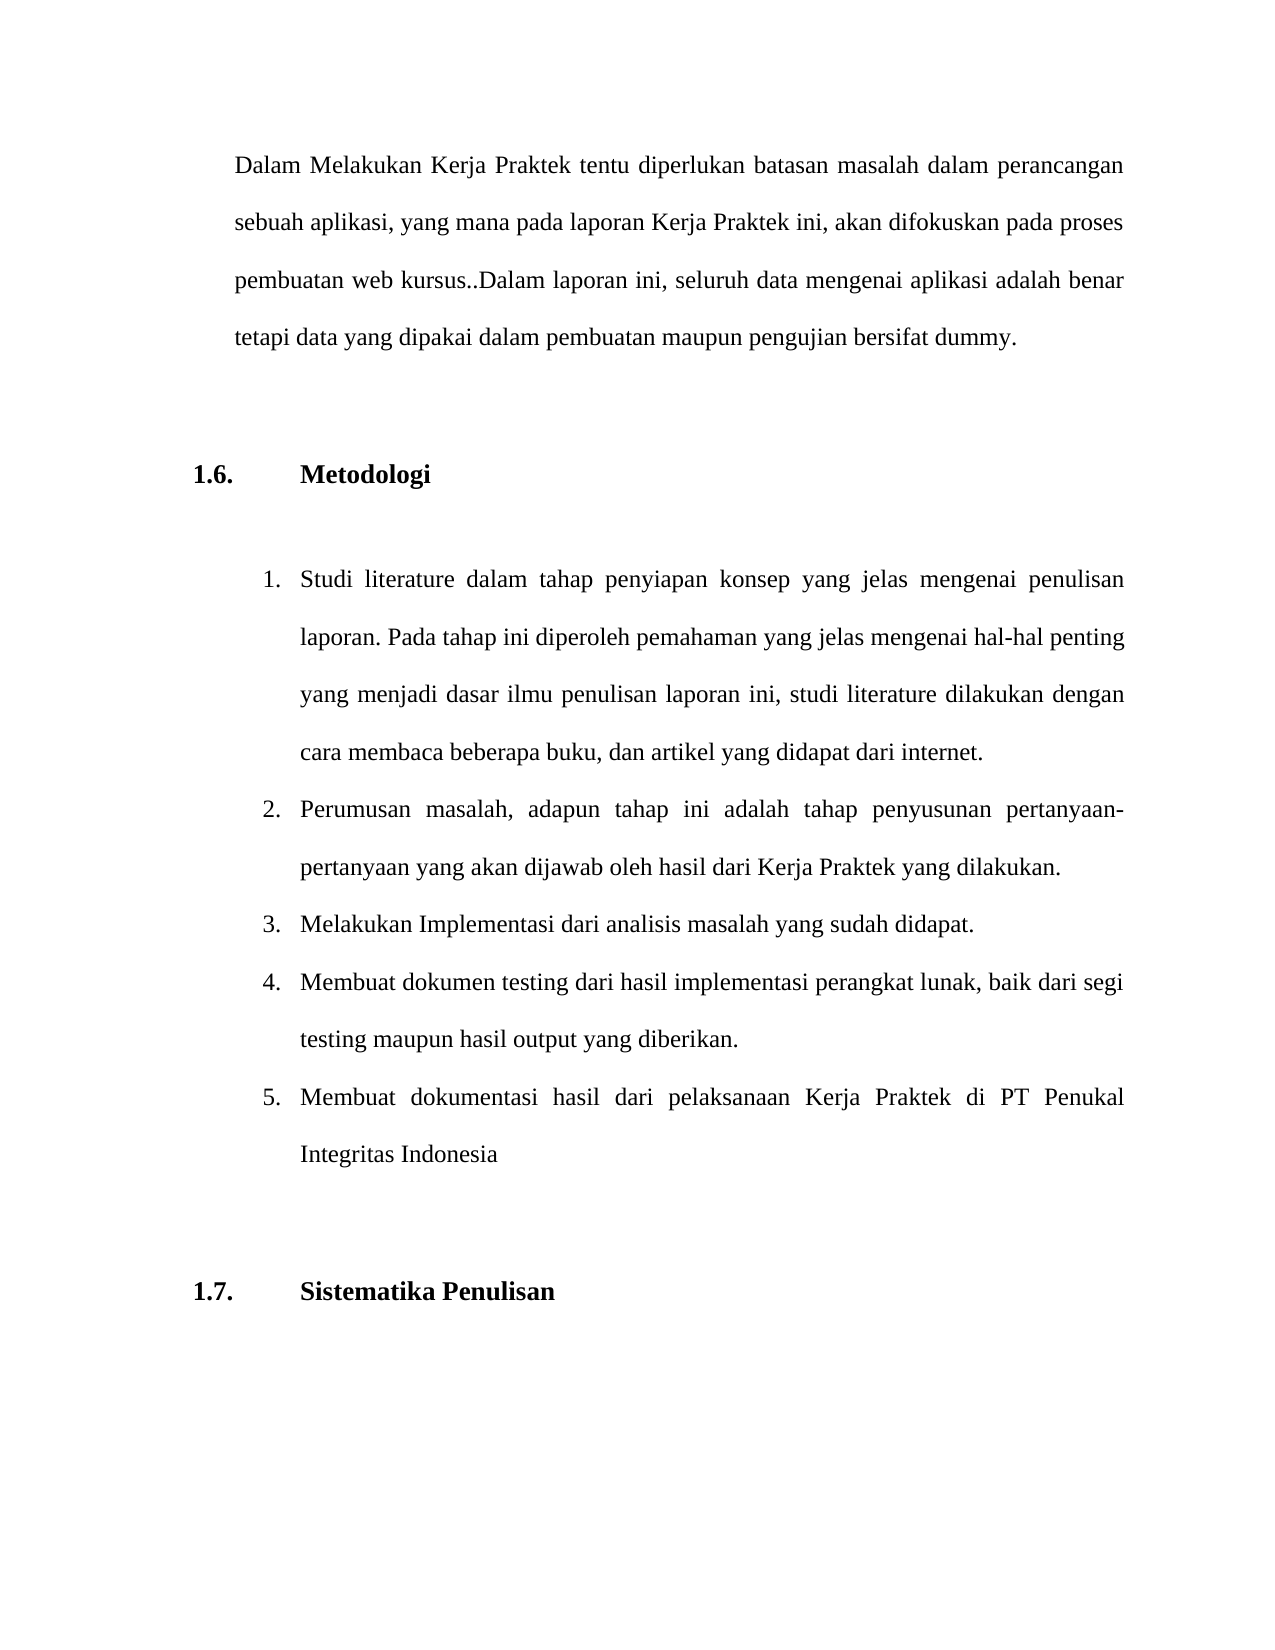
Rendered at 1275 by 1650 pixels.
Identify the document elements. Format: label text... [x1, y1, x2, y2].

subtitle Metodologi [193, 458, 1125, 489]
list Membuat dokumentasi hasil dari pelaksanaan Kerja Praktek di PT Penukal Integritas Indonesia [262, 1082, 1125, 1168]
subtitle Sistematika Penulisan [193, 1275, 1125, 1306]
list Membuat dokumen testing dari hasil implementasi perangkat lunak, baik dari segi testing maupun hasil output yang diberikan. [262, 967, 1125, 1053]
list Dalam Melakukan Kerja Praktek tentu diperlukan batasan masalah dalam perancangan sebuah aplikasi, yang mana pada laporan Kerja Praktek ini, akan difokuskan pada proses pembuatan web kursus..Dalam laporan ini, seluruh data mengenai aplikasi adalah benar tetapi data yang dipakai dalam pembuatan maupun pengujian bersifat dummy. [234, 150, 1125, 351]
list Studi literature dalam tahap penyiapan konsep yang jelas mengenai penulisan laporan. Pada tahap ini diperoleh pemahaman yang jelas mengenai hal-hal penting yang menjadi dasar ilmu penulisan laporan ini, studi literature dilakukan dengan cara membaca beberapa buku, dan artikel yang didapat dari internet. [262, 564, 1125, 765]
list Perumusan masalah, adapun tahap ini adalah tahap penyusunan pertanyaan-pertanyaan yang akan dijawab oleh hasil dari Kerja Praktek yang dilakukan. [262, 794, 1125, 880]
list Melakukan Implementasi dari analisis masalah yang sudah didapat. [262, 909, 1125, 938]
